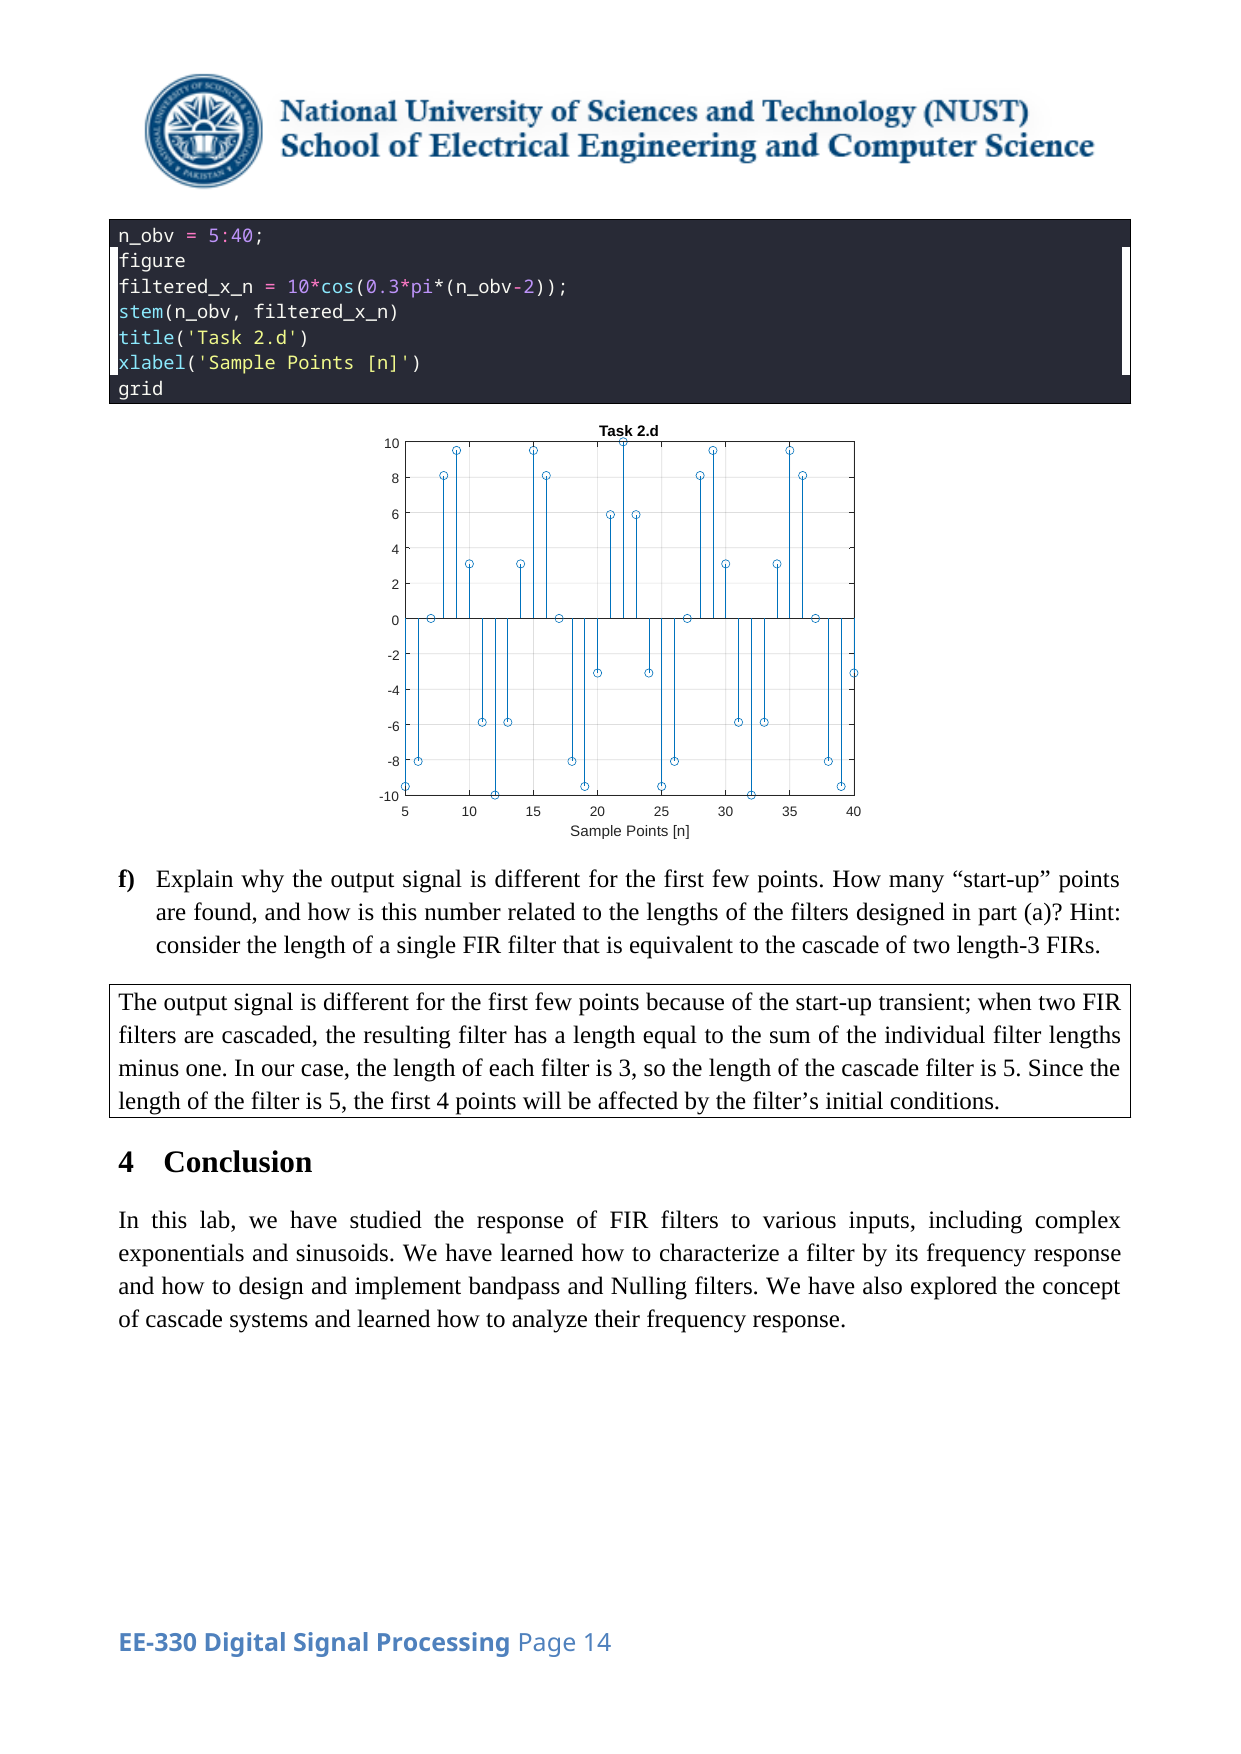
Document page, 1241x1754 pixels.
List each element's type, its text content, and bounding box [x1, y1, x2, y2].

text grid [110, 372, 1130, 403]
text The output signal is different for the first few points because of the start-up transient; when two FIR filters are cascaded, the resulting filter has a length equal to the sum of the individual filter lengths minus one. In our case, the length of each filter is 3, so the length of the cascade filter is 5. Since the length of the filter is 5, the first 4 points will be affected by the filter’s initial conditions. [110, 985, 1130, 1117]
subtitle Conclusion [118, 1143, 1122, 1179]
text stem(n_obv, filtered_x_n) [118, 298, 1122, 324]
picture [132, 68, 1108, 199]
text title('Task 2.d') [118, 324, 1122, 349]
text n_obv = 5:40; [110, 220, 1130, 247]
text xlabel('Sample Points [n]') [118, 349, 1122, 372]
text figure [118, 247, 1122, 273]
text filtered_x_n = 10*cos(0.3*pi*(n_obv-2)); [118, 273, 1122, 298]
text In this lab, we have studied the response of FIR filters to various inputs, including complex exponentials and sinusoids. We have learned how to characterize a filter by its frequency response and how to design and implement bandpass and Nulling filters. We have also explored the concept of cascade systems and learned how to analyze their frequency response. [118, 1205, 1122, 1333]
list Explain why the output signal is different for the first few points. How many “start-up” points are found, and how is this number related to the lengths of the filters designed in part (a)? Hint: consider the length of a single FIR filter that is equivalent to the cascade of two length-3 FIRs. [118, 864, 1122, 959]
